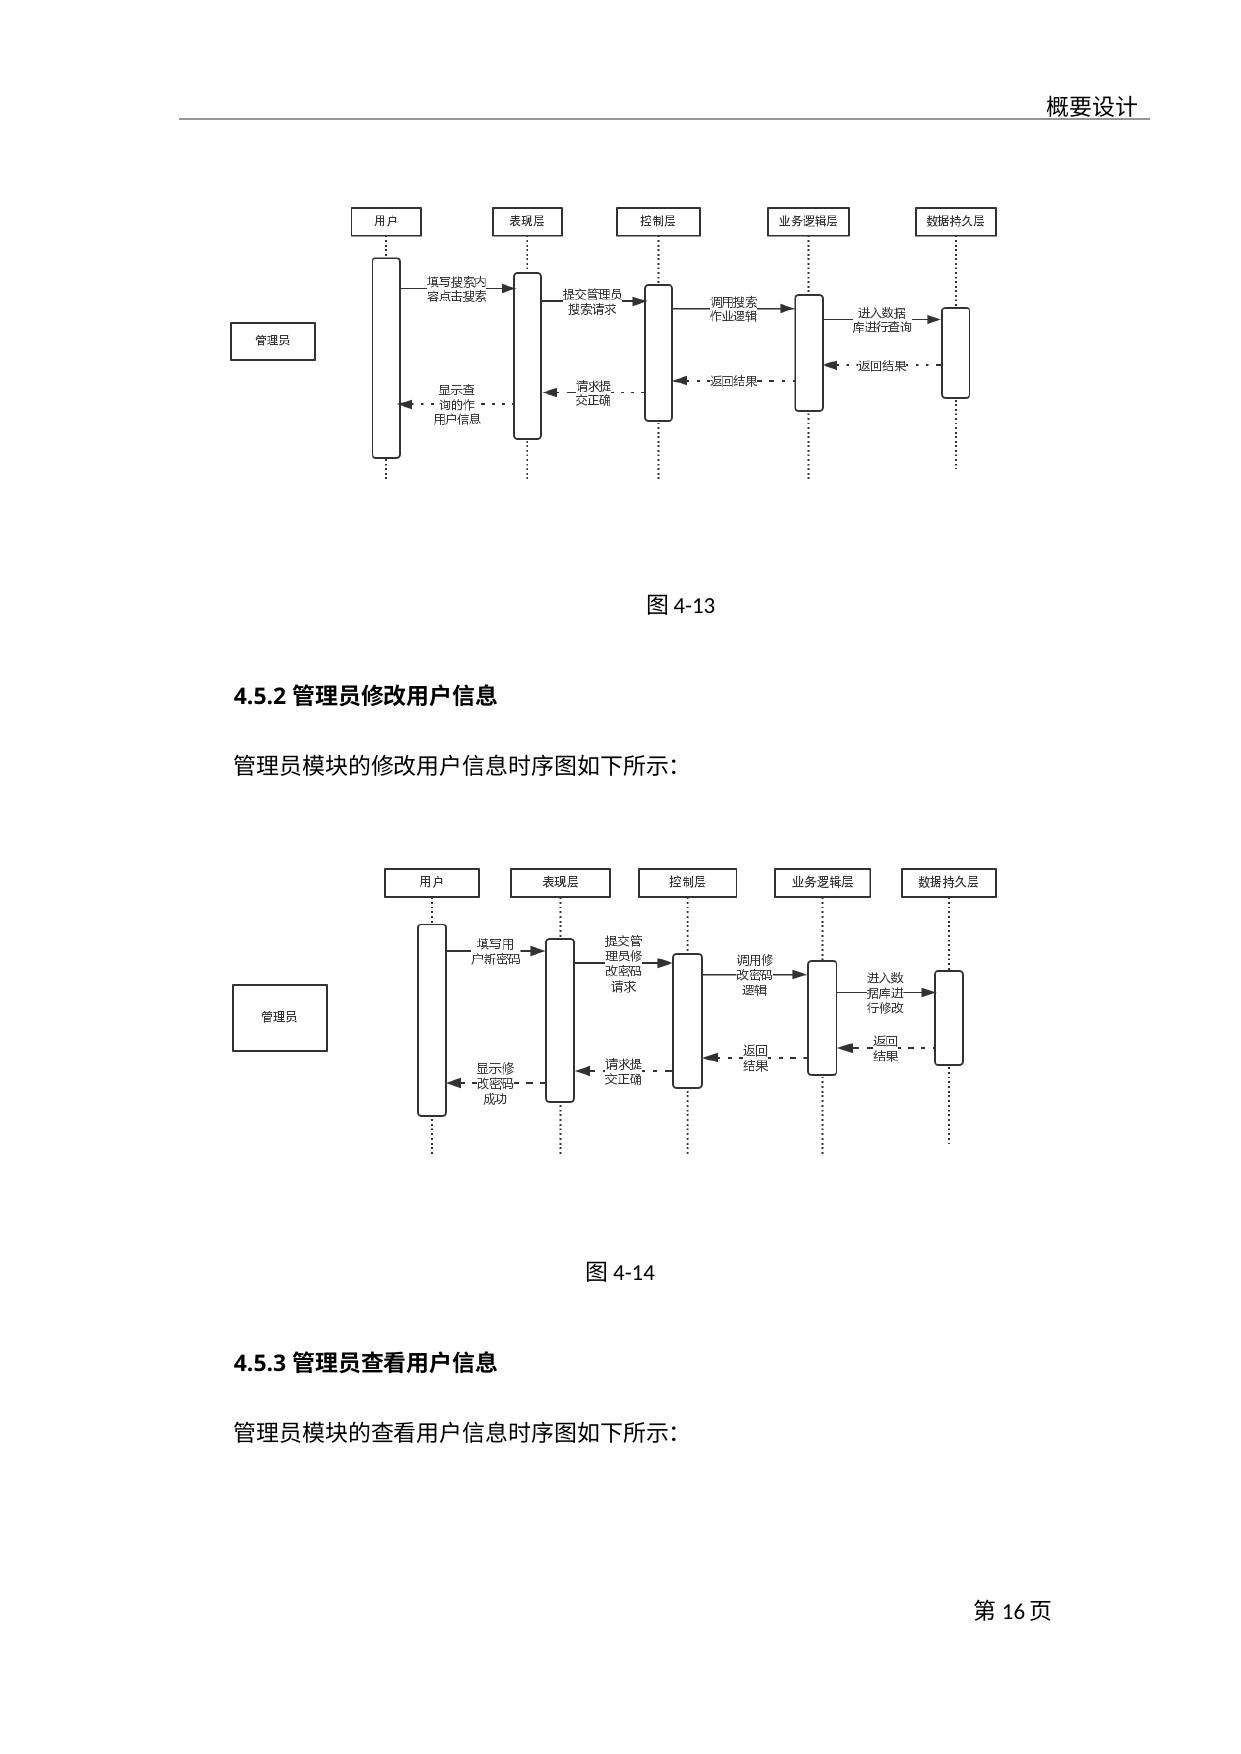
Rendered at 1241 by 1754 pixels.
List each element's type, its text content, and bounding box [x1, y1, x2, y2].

subtitle 4.5.2 管理员修改用户信息 [187, 662, 1053, 727]
text 图4-13 [187, 571, 1053, 636]
picture [187, 823, 1053, 1213]
text 图4-14 [187, 1238, 1053, 1303]
picture [187, 164, 1052, 538]
subtitle 4.5.3 管理员查看用户信息 [187, 1328, 1053, 1393]
text 管理员模块的查看用户信息时序图如下所示： [187, 1398, 1053, 1463]
text 管理员模块的修改用户信息时序图如下所示： [187, 732, 1053, 797]
